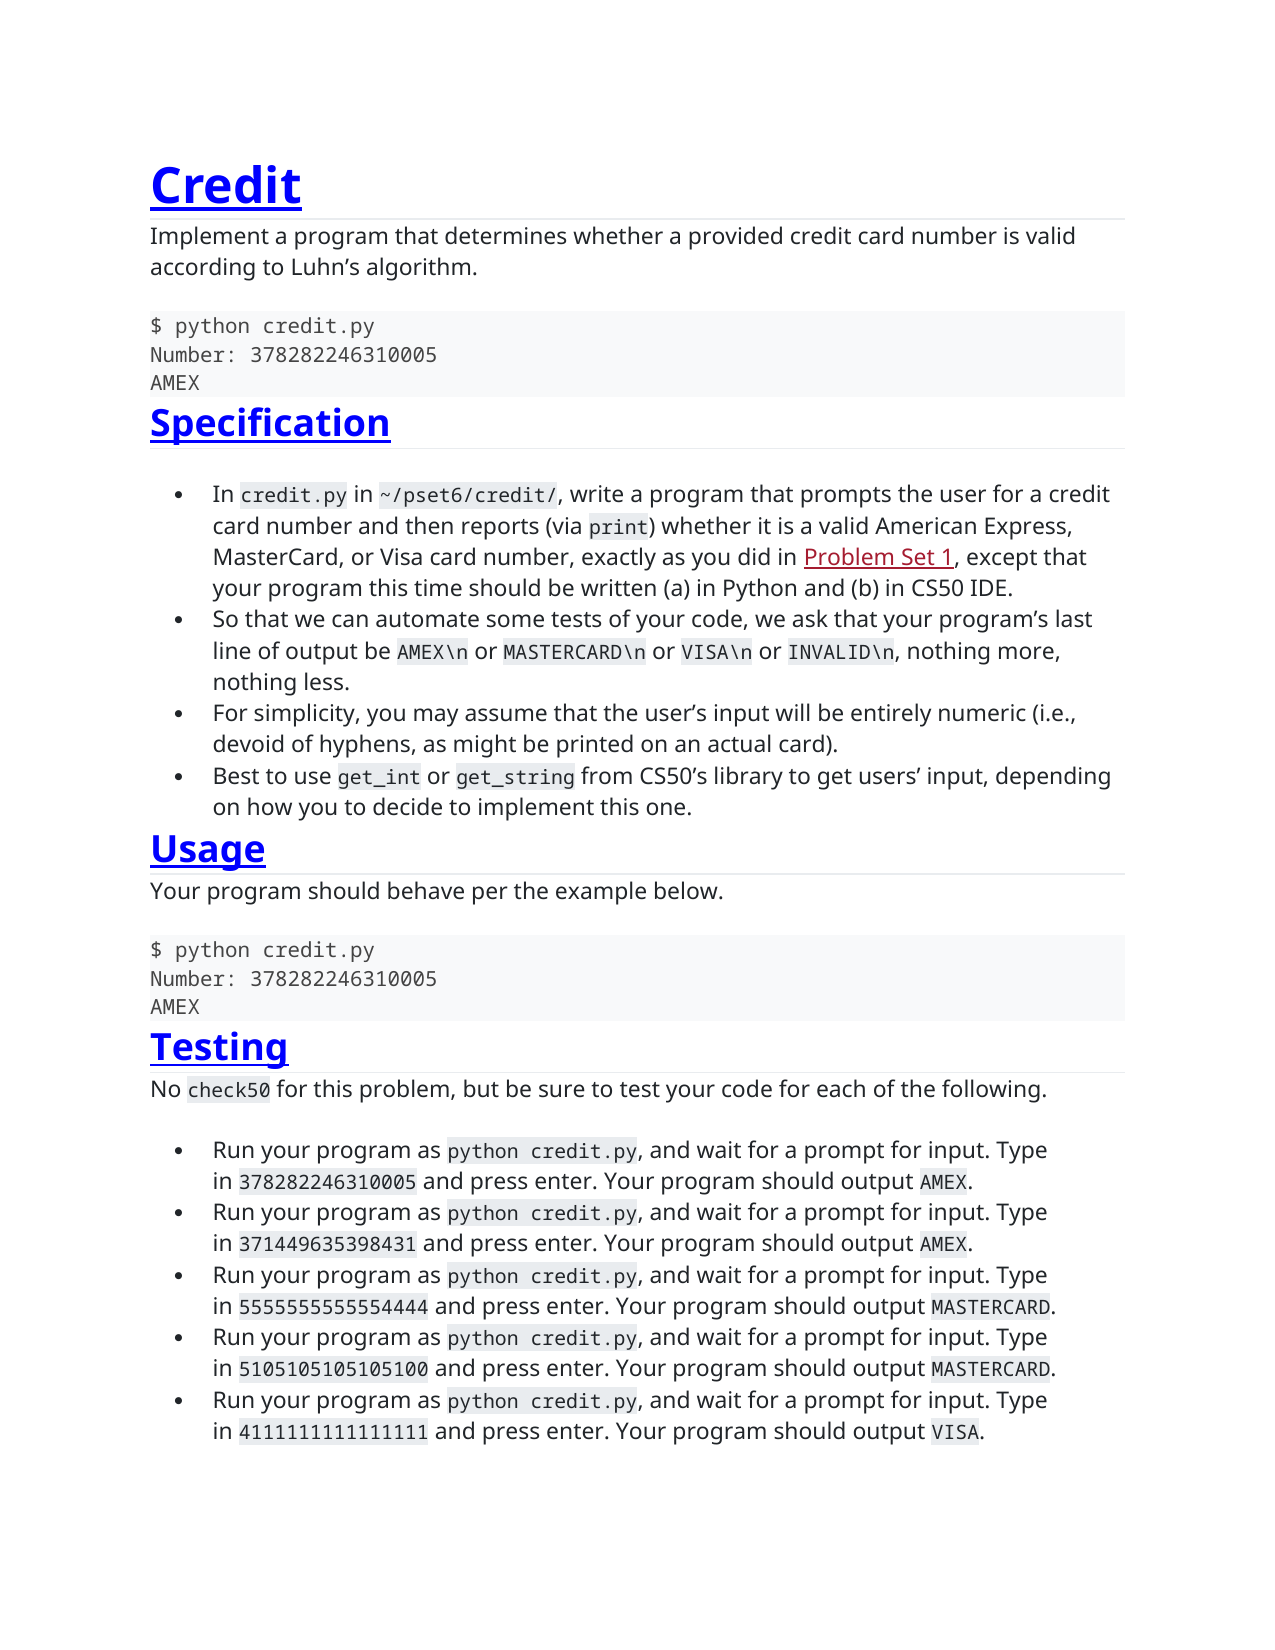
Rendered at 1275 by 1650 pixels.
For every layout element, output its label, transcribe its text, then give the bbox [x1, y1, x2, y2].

list So that we can automate some tests of your code, we ask that your program’s last line of output be AMEX\n or MASTERCARD\n or VISA\n or INVALID\n, nothing more, nothing less. [175, 603, 1125, 697]
text $ python credit.py [150, 935, 1125, 964]
list Run your program as python credit.py, and wait for a prompt for input. Type in 4111111111111111 and press enter. Your program should output VISA. [175, 1383, 1125, 1446]
list In credit.py in ~/pset6/credit/, write a program that prompts the user for a credit card number and then reports (via print) whether it is a valid American Express, MasterCard, or Visa card number, exactly as you did in Problem Set 1, except that your program this time should be written (a) in Python and (b) in CS50 IDE. [175, 478, 1125, 603]
text No check50 for this problem, but be sure to test your code for each of the following. [150, 1073, 1125, 1104]
text $ python credit.py [150, 311, 1125, 340]
list Run your program as python credit.py, and wait for a prompt for input. Type in 378282246310005 and press enter. Your program should output AMEX. [175, 1133, 1125, 1196]
text Your program should behave per the example below. [150, 875, 1125, 906]
list Best to use get_int or get_string from CS50’s library to get users’ input, depending on how you to decide to implement this one. [175, 760, 1125, 822]
list For simplicity, you may assume that the user’s input will be entirely numeric (i.e., devoid of hyphens, as might be printed on an actual card). [175, 697, 1125, 760]
text Implement a program that determines whether a provided credit card number is valid according to Luhn’s algorithm. [150, 220, 1125, 282]
list Run your program as python credit.py, and wait for a prompt for input. Type in 5555555555554444 and press enter. Your program should output MASTERCARD. [175, 1258, 1125, 1321]
text AMEX [150, 992, 1125, 1021]
subtitle Testing [150, 1021, 1125, 1072]
list Run your program as python credit.py, and wait for a prompt for input. Type in 5105105105105100 and press enter. Your program should output MASTERCARD. [175, 1321, 1125, 1383]
subtitle Usage [150, 822, 1125, 873]
text Number: 378282246310005 [150, 964, 1125, 992]
subtitle Credit [150, 150, 1125, 218]
text AMEX [150, 368, 1125, 397]
text Number: 378282246310005 [150, 340, 1125, 368]
subtitle Specification [150, 397, 1125, 448]
list Run your program as python credit.py, and wait for a prompt for input. Type in 371449635398431 and press enter. Your program should output AMEX. [175, 1196, 1125, 1258]
